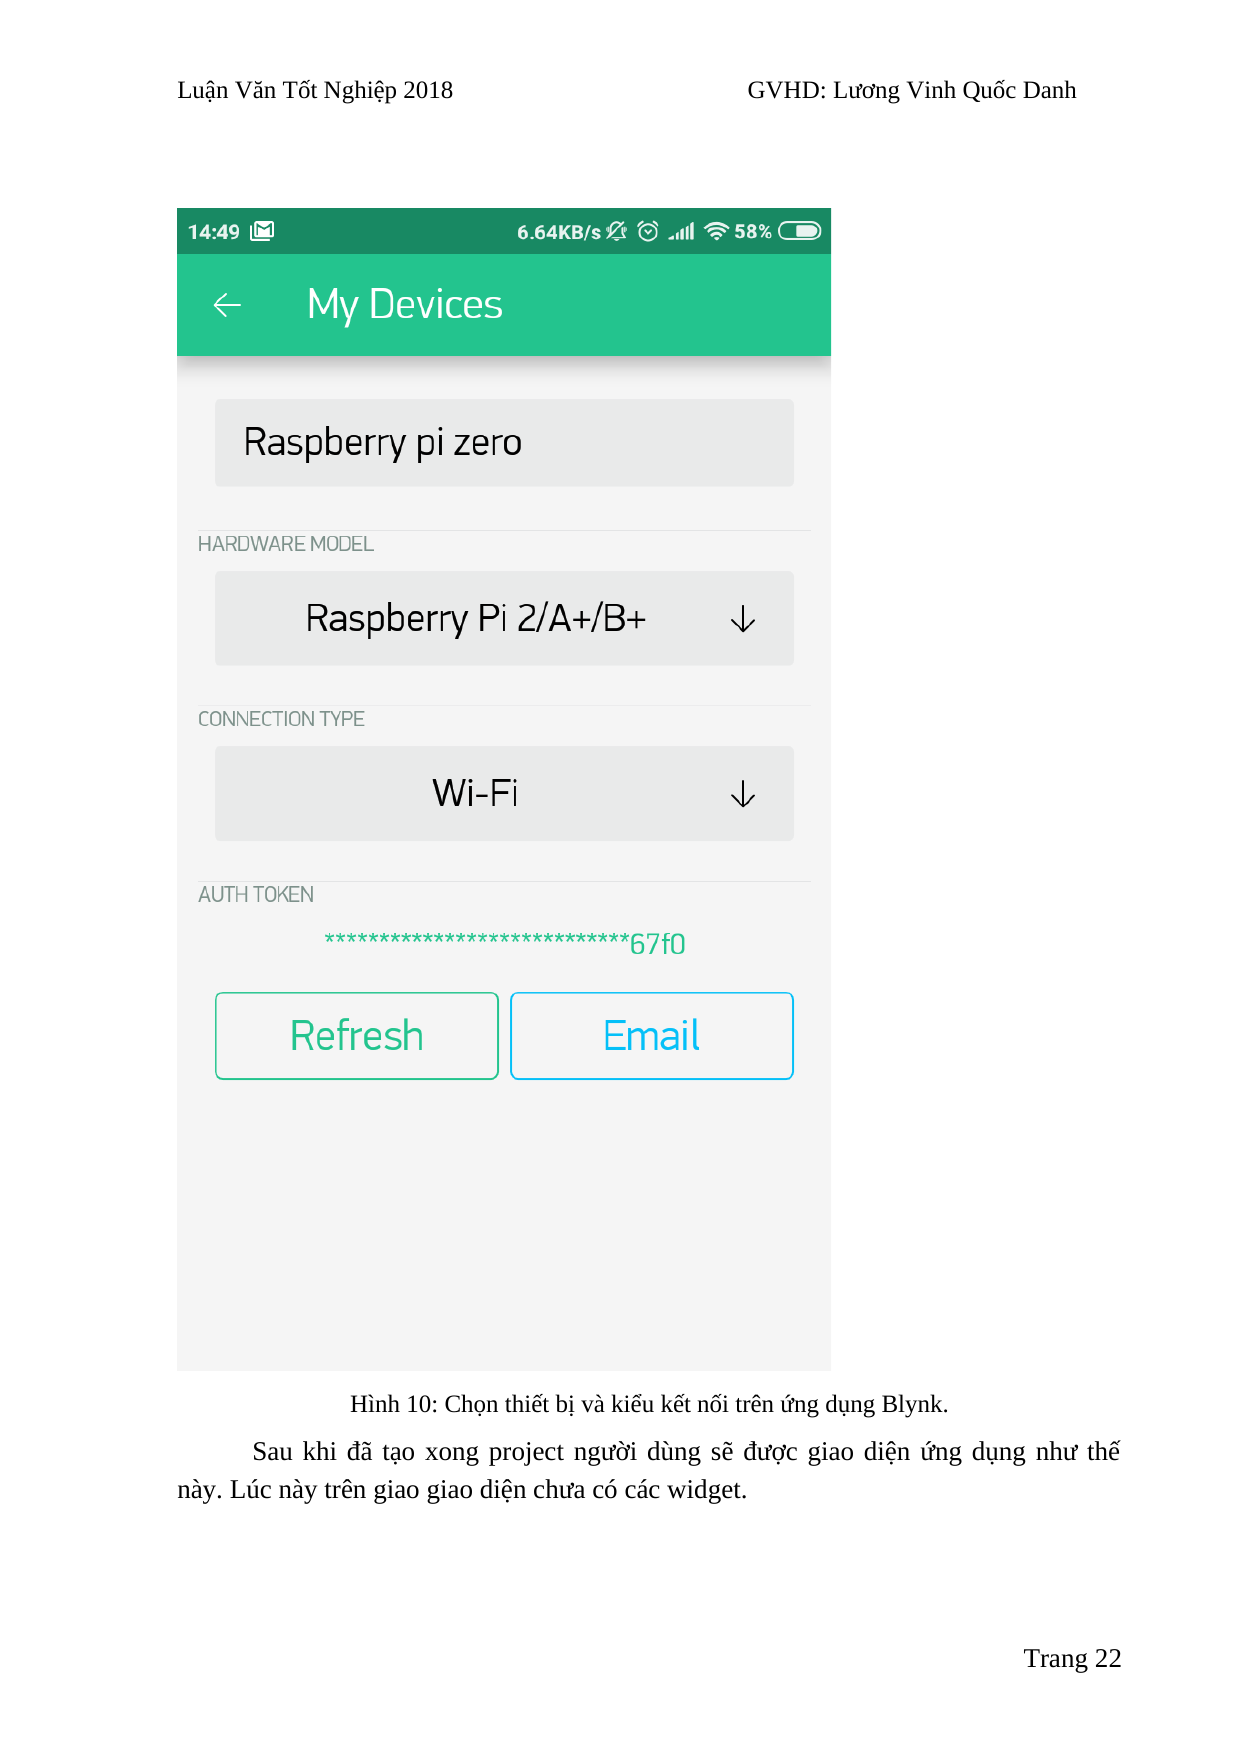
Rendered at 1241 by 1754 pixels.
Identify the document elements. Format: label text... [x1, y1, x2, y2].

picture [177, 208, 832, 1371]
text Hình 10: Chọn thiết bị và kiểu kết nối trên ứng dụng Blynk. [177, 1389, 1122, 1418]
text Sau khi đã tạo xong project người dùng sẽ được giao diện ứng dụng như thế này. Lúc này trên giao giao diện chưa có các widget. [177, 1436, 1122, 1504]
